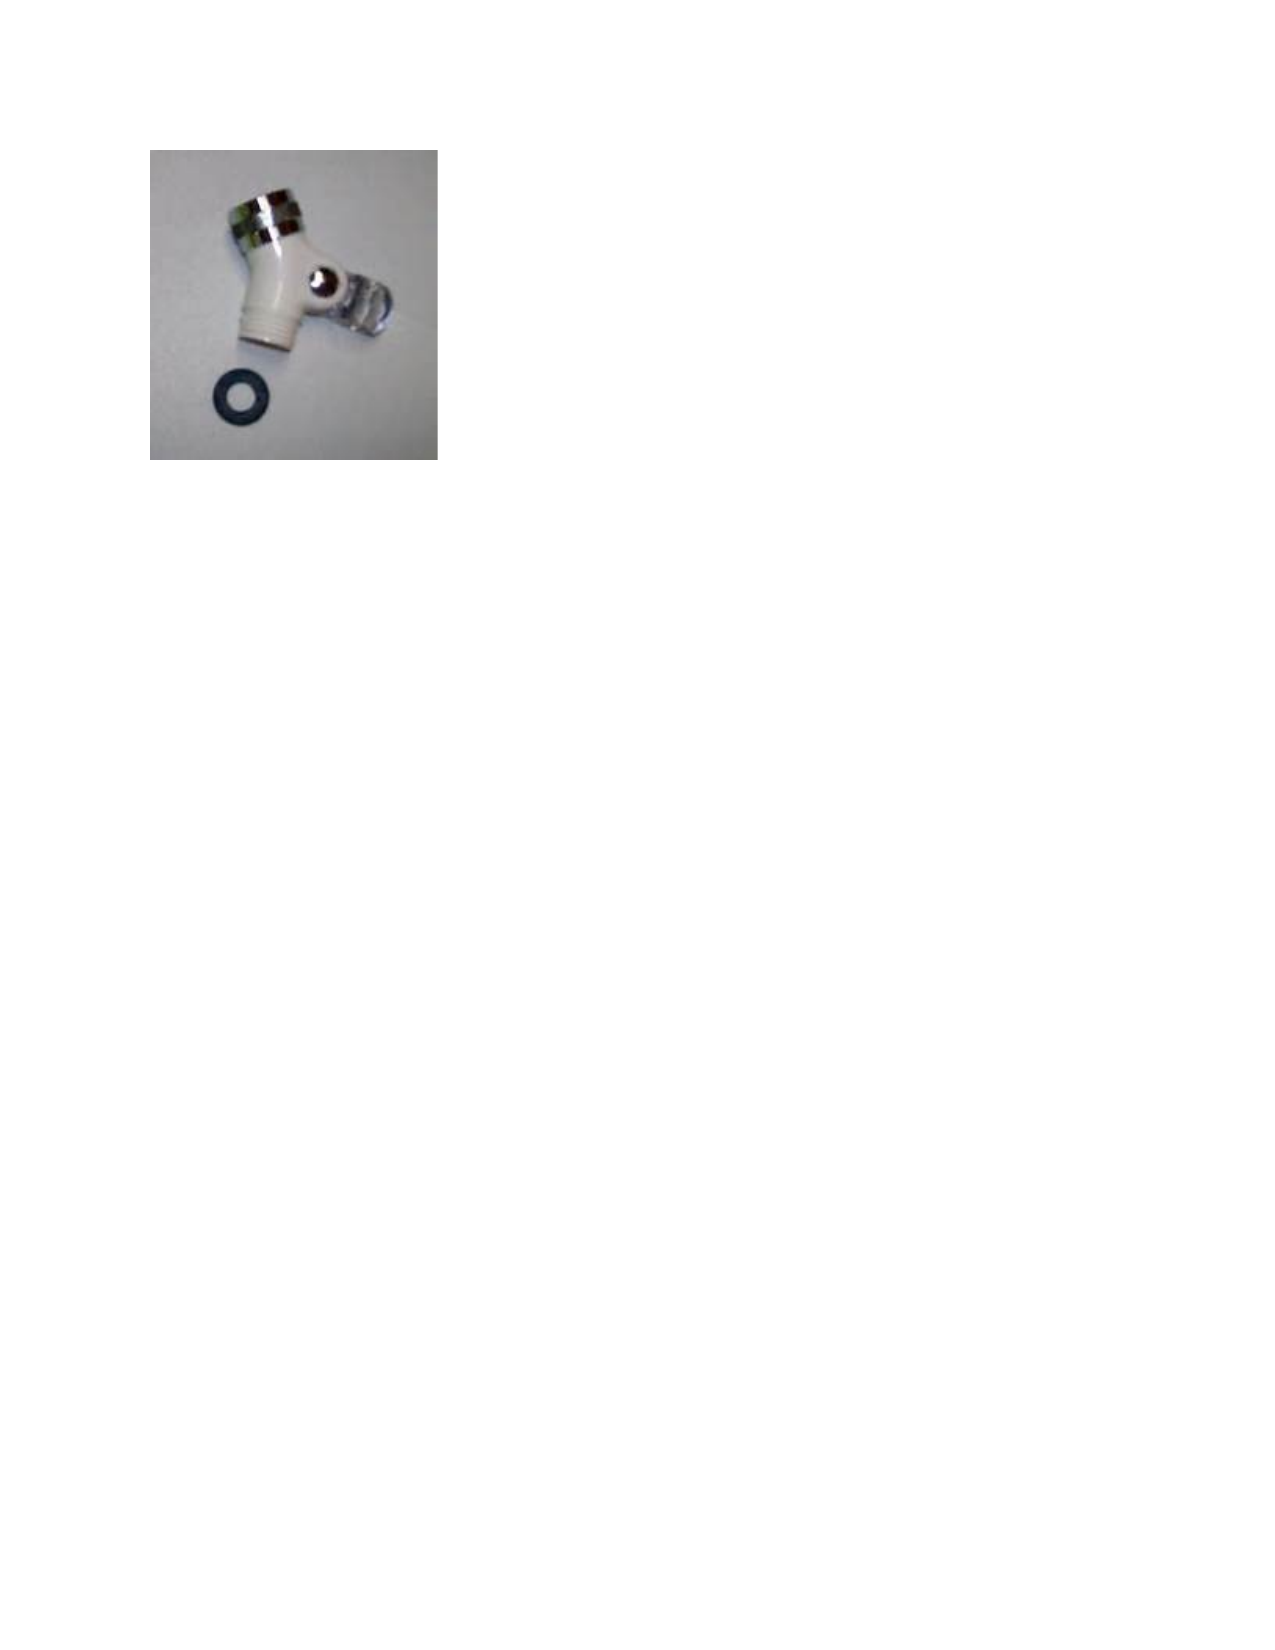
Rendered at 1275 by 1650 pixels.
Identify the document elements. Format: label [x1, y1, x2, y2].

picture [150, 150, 438, 460]
